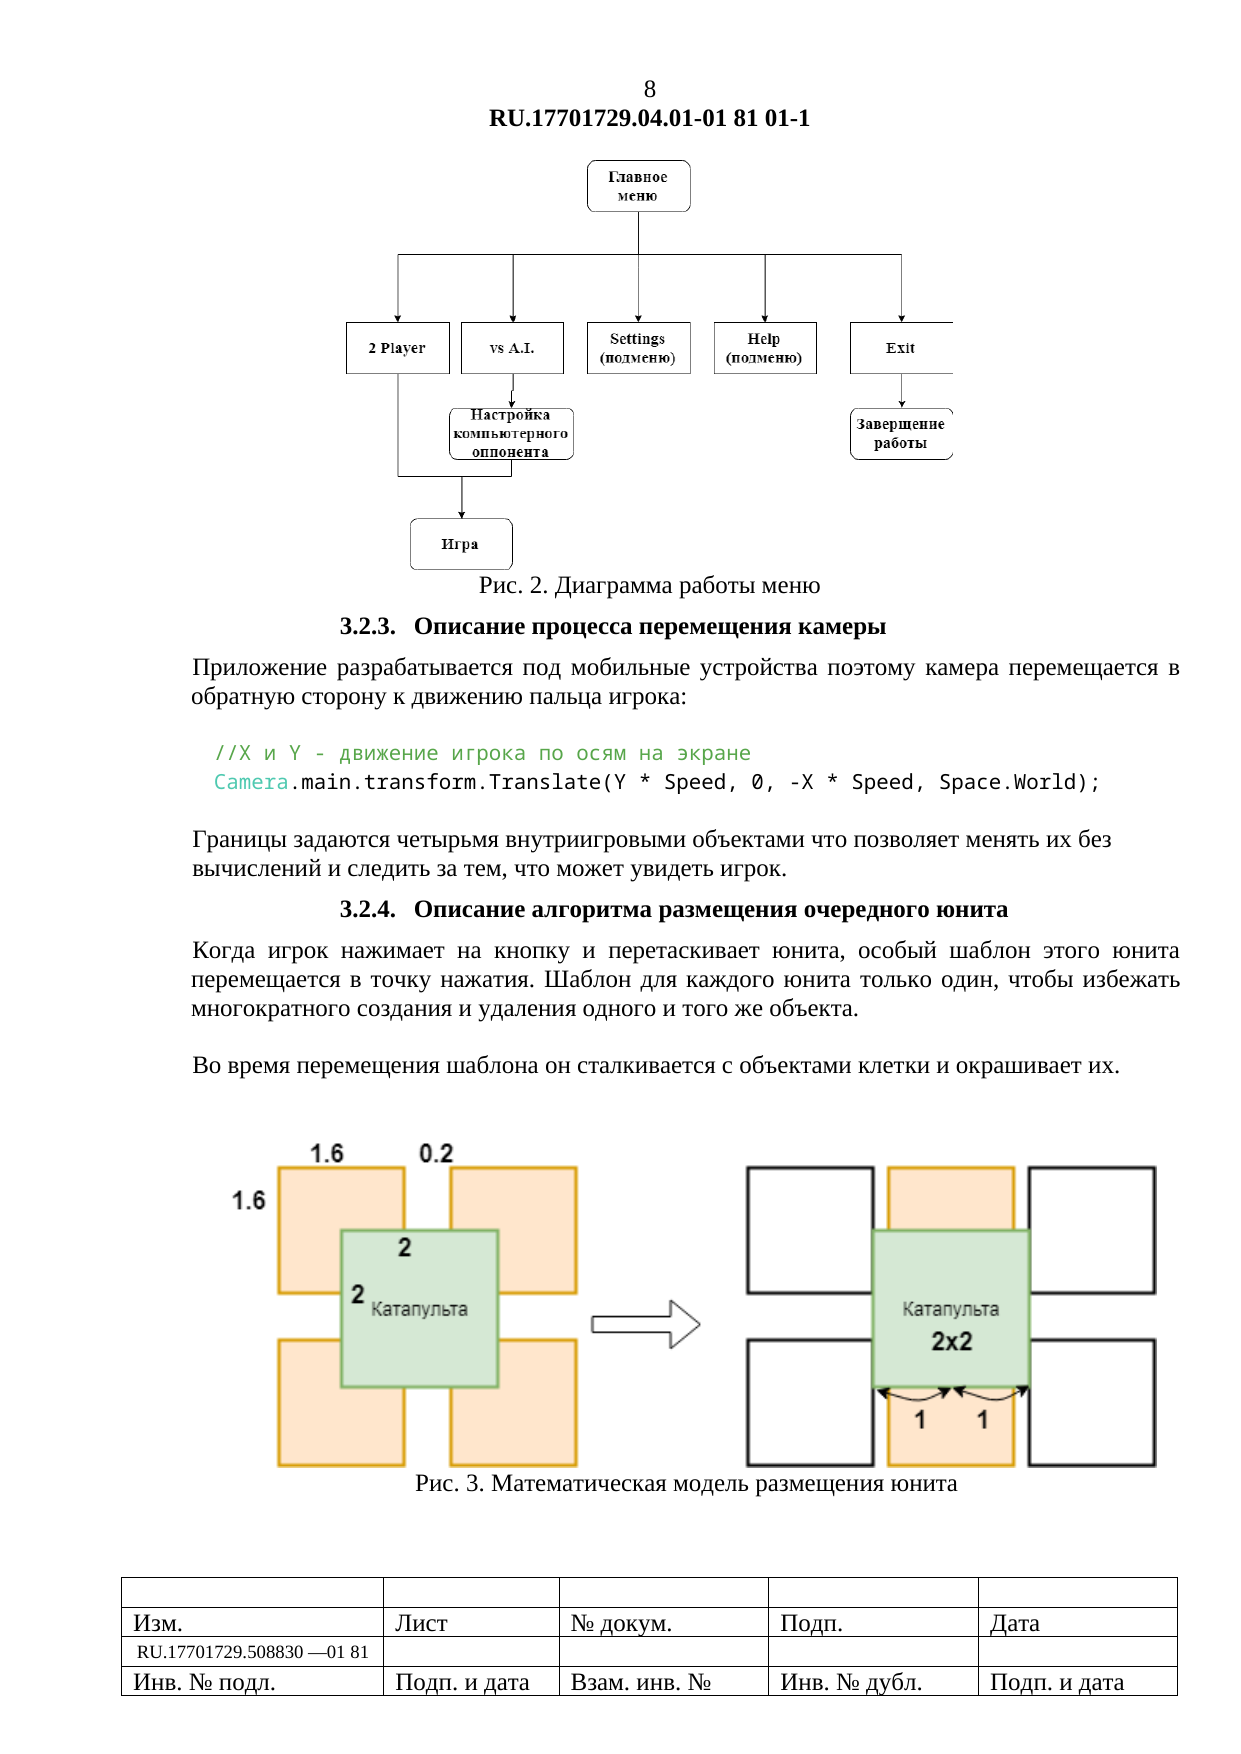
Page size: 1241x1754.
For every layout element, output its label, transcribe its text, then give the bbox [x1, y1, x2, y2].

text Приложение разрабатывается под мобильные устройства поэтому камера перемещается в обратную сторону к движению пальца игрока: [191, 652, 1181, 710]
text Границы задаются четырьмя внутриигровыми объектами что позволяет менять их без вычислений и следить за тем, что может увидеть игрок. [192, 824, 1181, 881]
text Рис. 2. Диаграмма работы меню [118, 570, 1181, 599]
text //X и Y - движение игрока по осям на экране Camera.main.transform.Translate(Y * Speed, 0, -X * Speed, Space.World); [213, 710, 1181, 795]
subtitle Описание процесса перемещения камеры [266, 611, 1181, 640]
picture [216, 1136, 1157, 1468]
text Во время перемещения шаблона он сталкивается с объектами клетки и окрашивает их. [191, 1050, 1181, 1079]
text Рис. 3. Математическая модель размещения юнита [191, 1468, 1181, 1496]
picture [346, 160, 953, 570]
subtitle Описание алгоритма размещения очередного юнита [266, 894, 1181, 923]
text Когда игрок нажимает на кнопку и перетаскивает юнита, особый шаблон этого юнита перемещается в точку нажатия. Шаблон для каждого юнита только один, чтобы избежать многократного создания и удаления одного и того же объекта. [191, 935, 1181, 1021]
